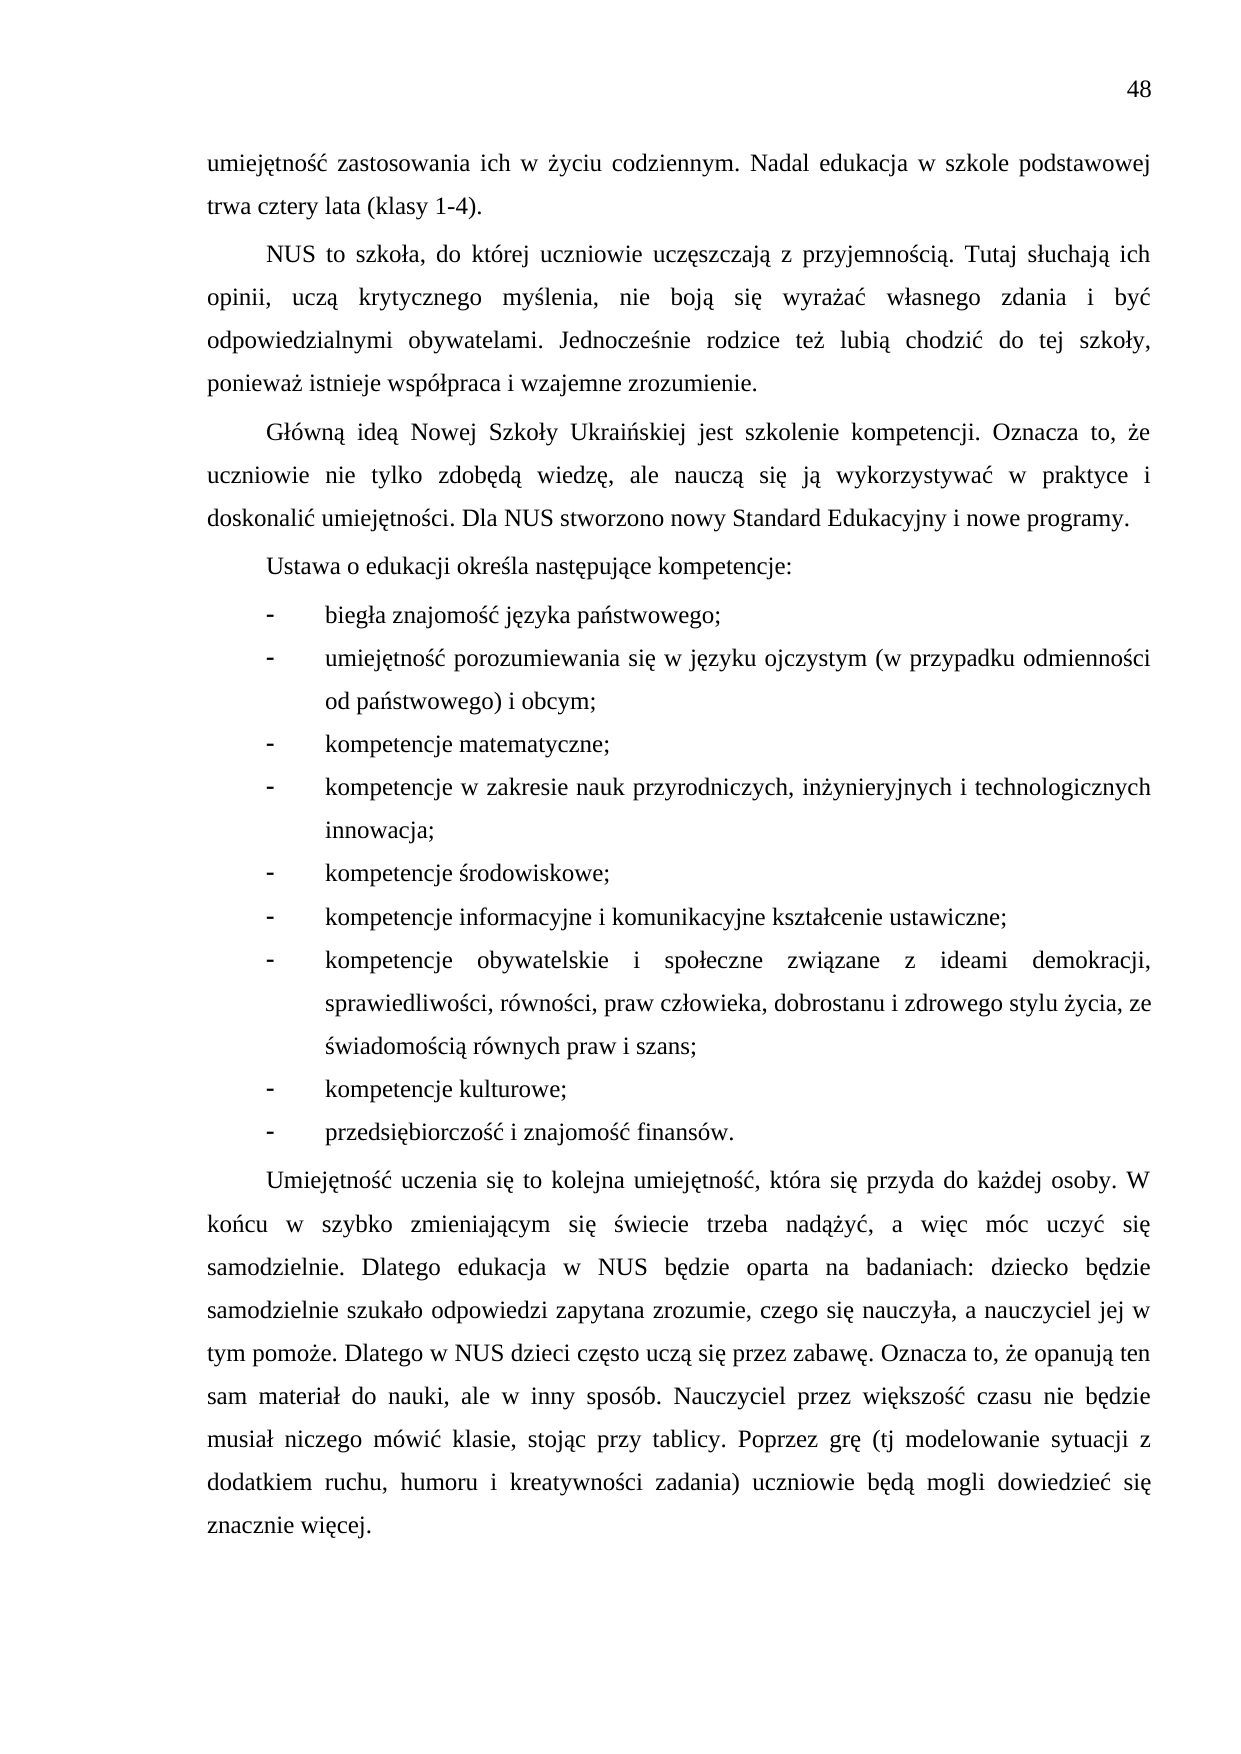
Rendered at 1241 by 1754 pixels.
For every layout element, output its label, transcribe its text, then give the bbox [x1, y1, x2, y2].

text NUS to szkoła, do której uczniowie uczęszczają z przyjemnością. Tutaj słuchają ich opinii, uczą krytycznego myślenia, nie boją się wyrażać własnego zdania i być odpowiedzialnymi obywatelami. Jednocześnie rodzice też lubią chodzić do tej szkoły, ponieważ istnieje współpraca i wzajemne zrozumienie. [207, 239, 1152, 397]
text Ustawa o edukacji określa następujące kompetencje: [207, 551, 1152, 580]
list kompetencje obywatelskie i społeczne związane z ideami demokracji, sprawiedliwości, równości, praw człowieka, dobrostanu i zdrowego stylu życia, ze świadomością równych praw i szans; [266, 945, 1152, 1060]
list kompetencje kulturowe; [266, 1074, 1152, 1103]
list kompetencje informacyjne i komunikacyjne kształcenie ustawiczne; [266, 902, 1152, 930]
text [207, 148, 1152, 219]
list kompetencje w zakresie nauk przyrodniczych, inżynieryjnych i technologicznych innowacja; [266, 772, 1152, 844]
list przedsiębiorczość i znajomość finansów. [266, 1117, 1152, 1146]
text Główną ideą Nowej Szkoły Ukraińskiej jest szkolenie kompetencji. Oznacza to, że uczniowie nie tylko zdobędą wiedzę, ale nauczą się ją wykorzystywać w praktyce i doskonalić umiejętności. Dla NUS stworzono nowy Standard Edukacyjny i nowe programy. [207, 417, 1152, 532]
list kompetencje matematyczne; [266, 729, 1152, 758]
text Umiejętność uczenia się to kolejna umiejętność, która się przyda do każdej osoby. W końcu w szybko zmieniającym się świecie trzeba nadążyć, a więc móc uczyć się samodzielnie. Dlatego edukacja w NUS będzie oparta na badaniach: dziecko będzie samodzielnie szukało odpowiedzi zapytana zrozumie, czego się nauczyła, a nauczyciel jej w tym pomoże. Dlatego w NUS dzieci często uczą się przez zabawę. Oznacza to, że opanują ten sam materiał do nauki, ale w inny sposób. Nauczyciel przez większość czasu nie będzie musiał niczego mówić klasie, stojąc przy tablicy. Poprzez grę (tj modelowanie sytuacji z dodatkiem ruchu, humoru i kreatywności zadania) uczniowie będą mogli dowiedzieć się znacznie więcej. [207, 1166, 1152, 1539]
list umiejętność porozumiewania się w języku ojczystym (w przypadku odmienności od państwowego) i obcym; [266, 643, 1152, 715]
list biegła znajomość języka państwowego; [266, 600, 1152, 628]
list kompetencje środowiskowe; [266, 858, 1152, 887]
